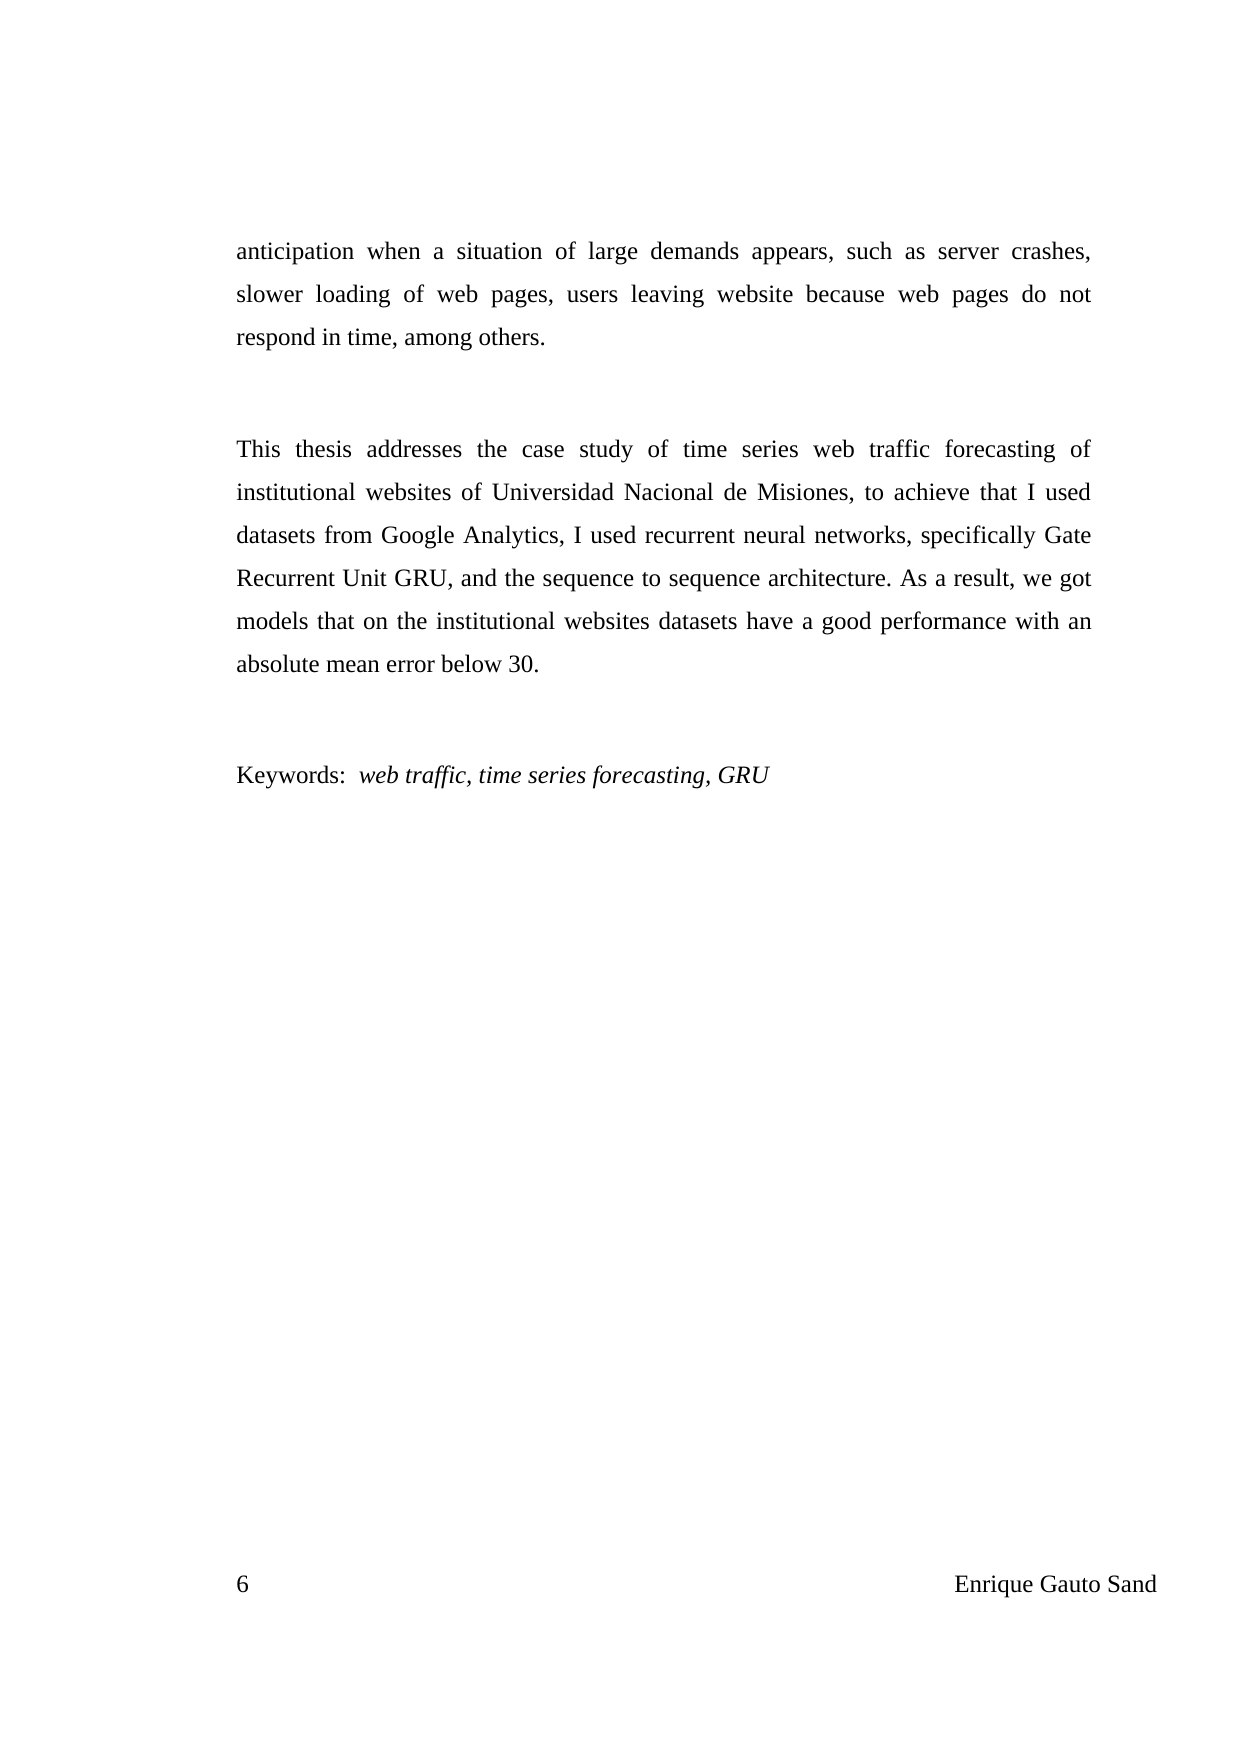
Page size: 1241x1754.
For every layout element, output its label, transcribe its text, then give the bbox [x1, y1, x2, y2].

text Keywords: web traffic, time series forecasting, GRU [236, 761, 1092, 789]
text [236, 236, 1092, 351]
text This thesis addresses the case study of time series web traffic forecasting of institutional websites of Universidad Nacional de Misiones, to achieve that I used datasets from Google Analytics, I used recurrent neural networks, specifically Gate Recurrent Unit GRU, and the sequence to sequence architecture. As a result, we got models that on the institutional websites datasets have a good performance with an absolute mean error below 30. [236, 434, 1092, 678]
